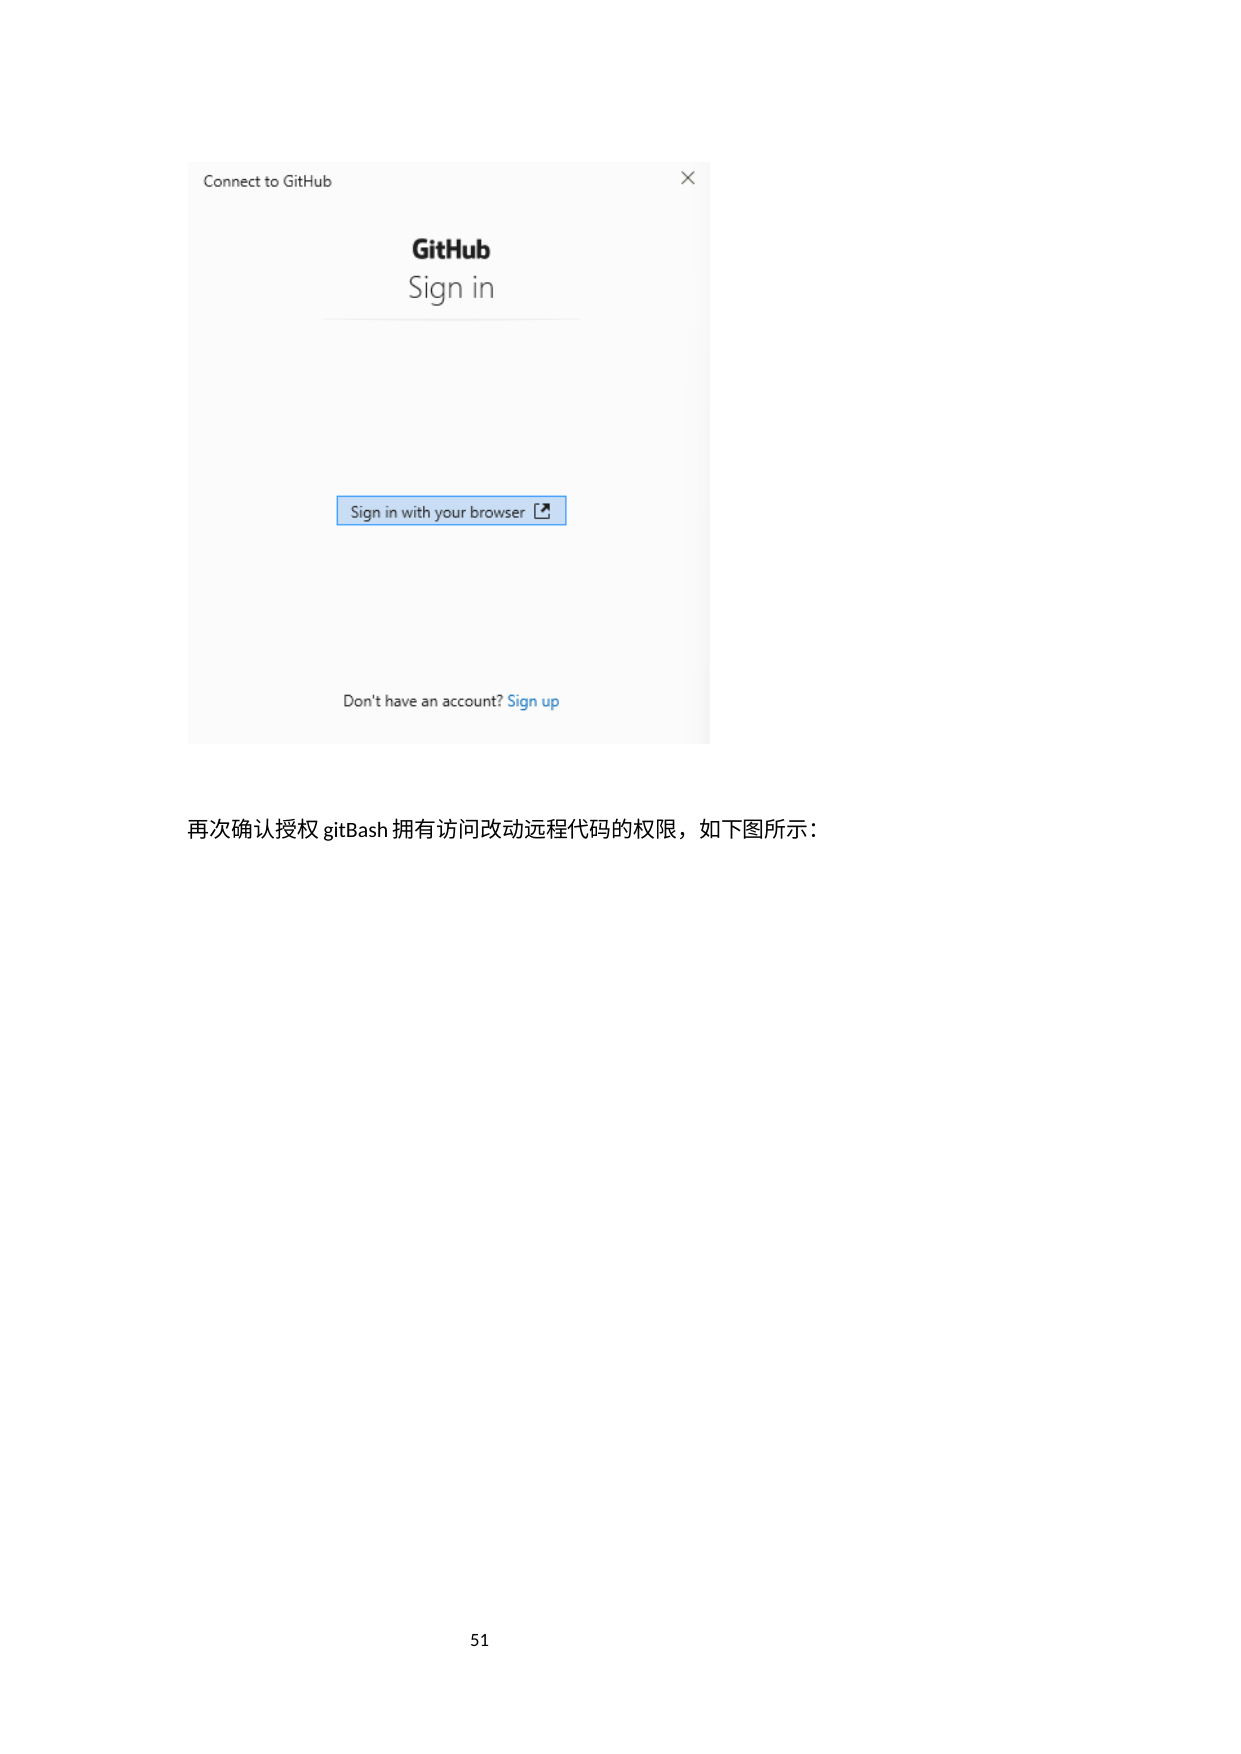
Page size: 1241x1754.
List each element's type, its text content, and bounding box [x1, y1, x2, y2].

picture [187, 162, 710, 744]
text 再次确认授权gitBash拥有访问改动远程代码的权限，如下图所示： [187, 812, 1053, 844]
